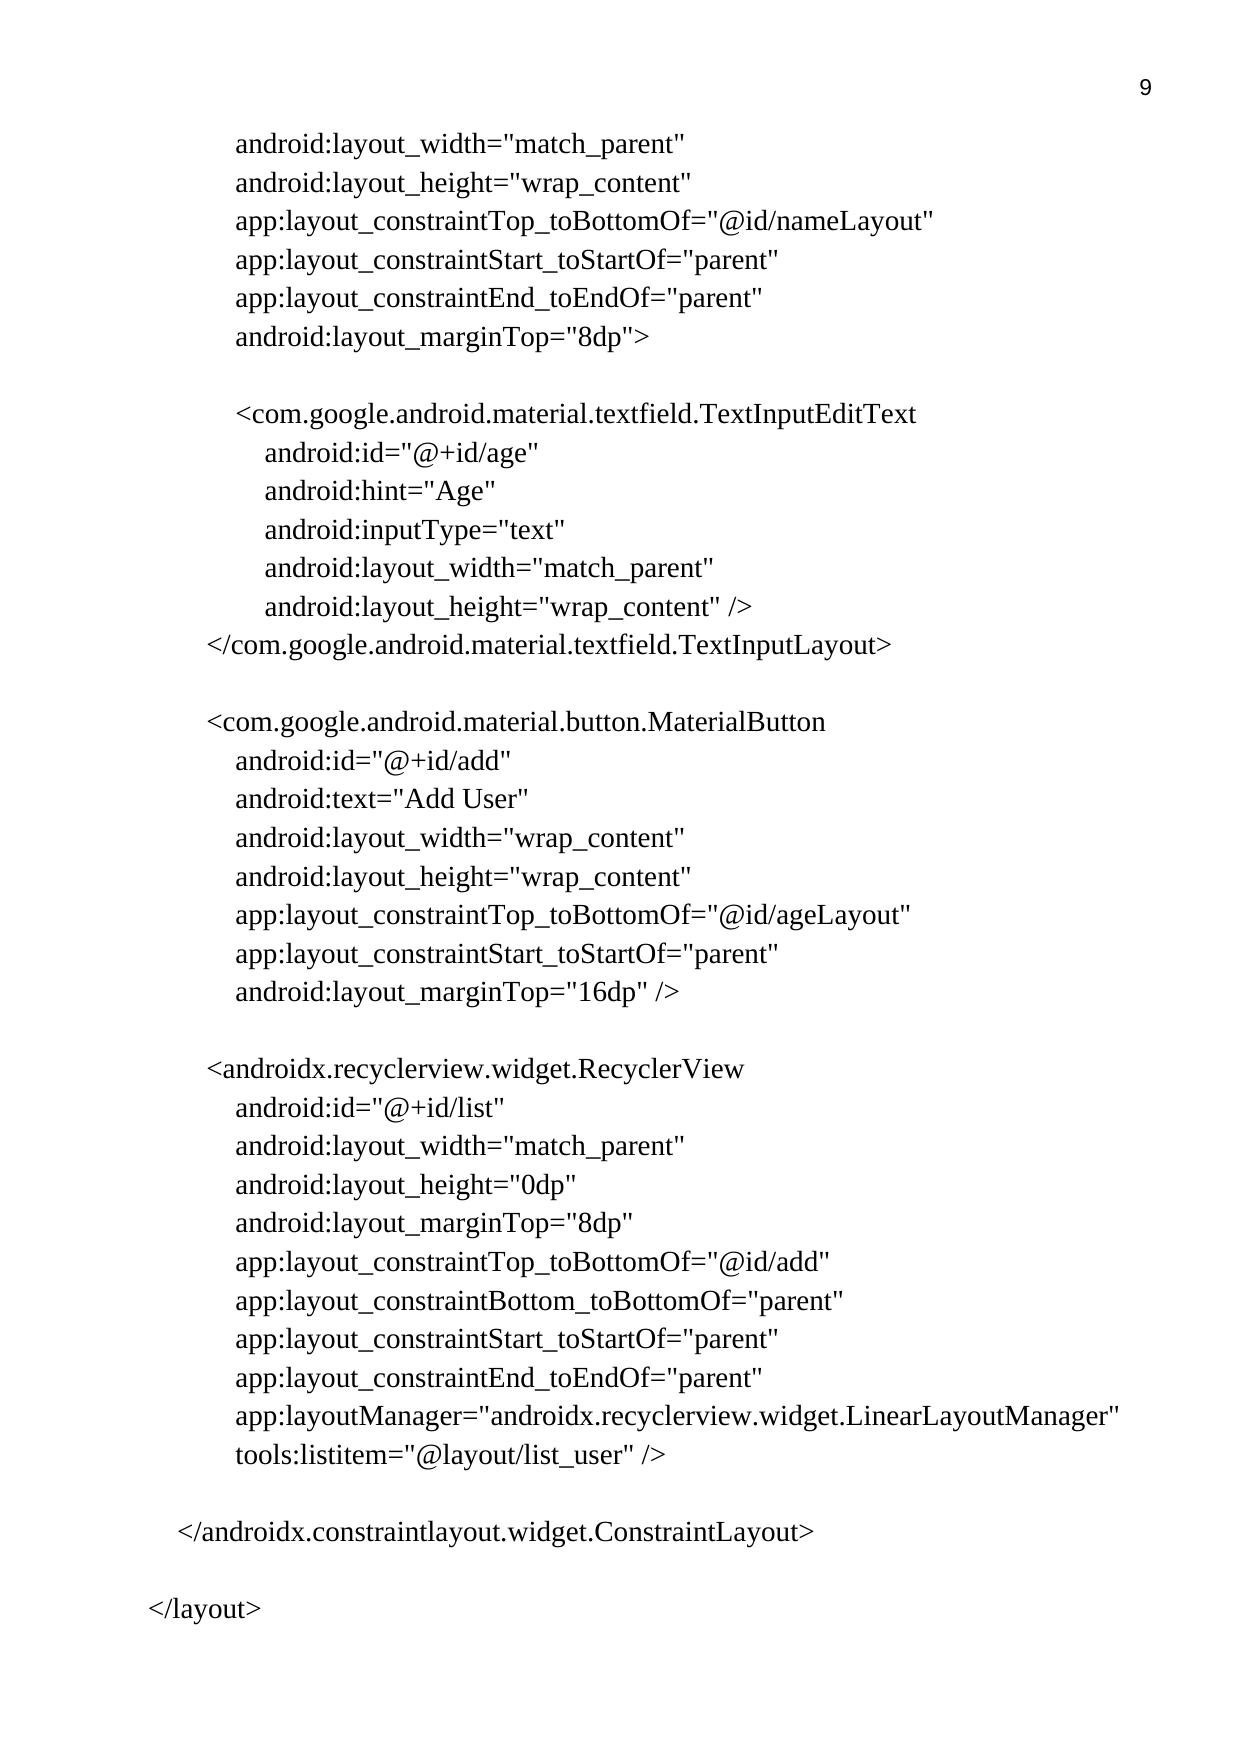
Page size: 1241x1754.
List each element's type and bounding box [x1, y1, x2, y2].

text [148, 126, 1152, 1624]
